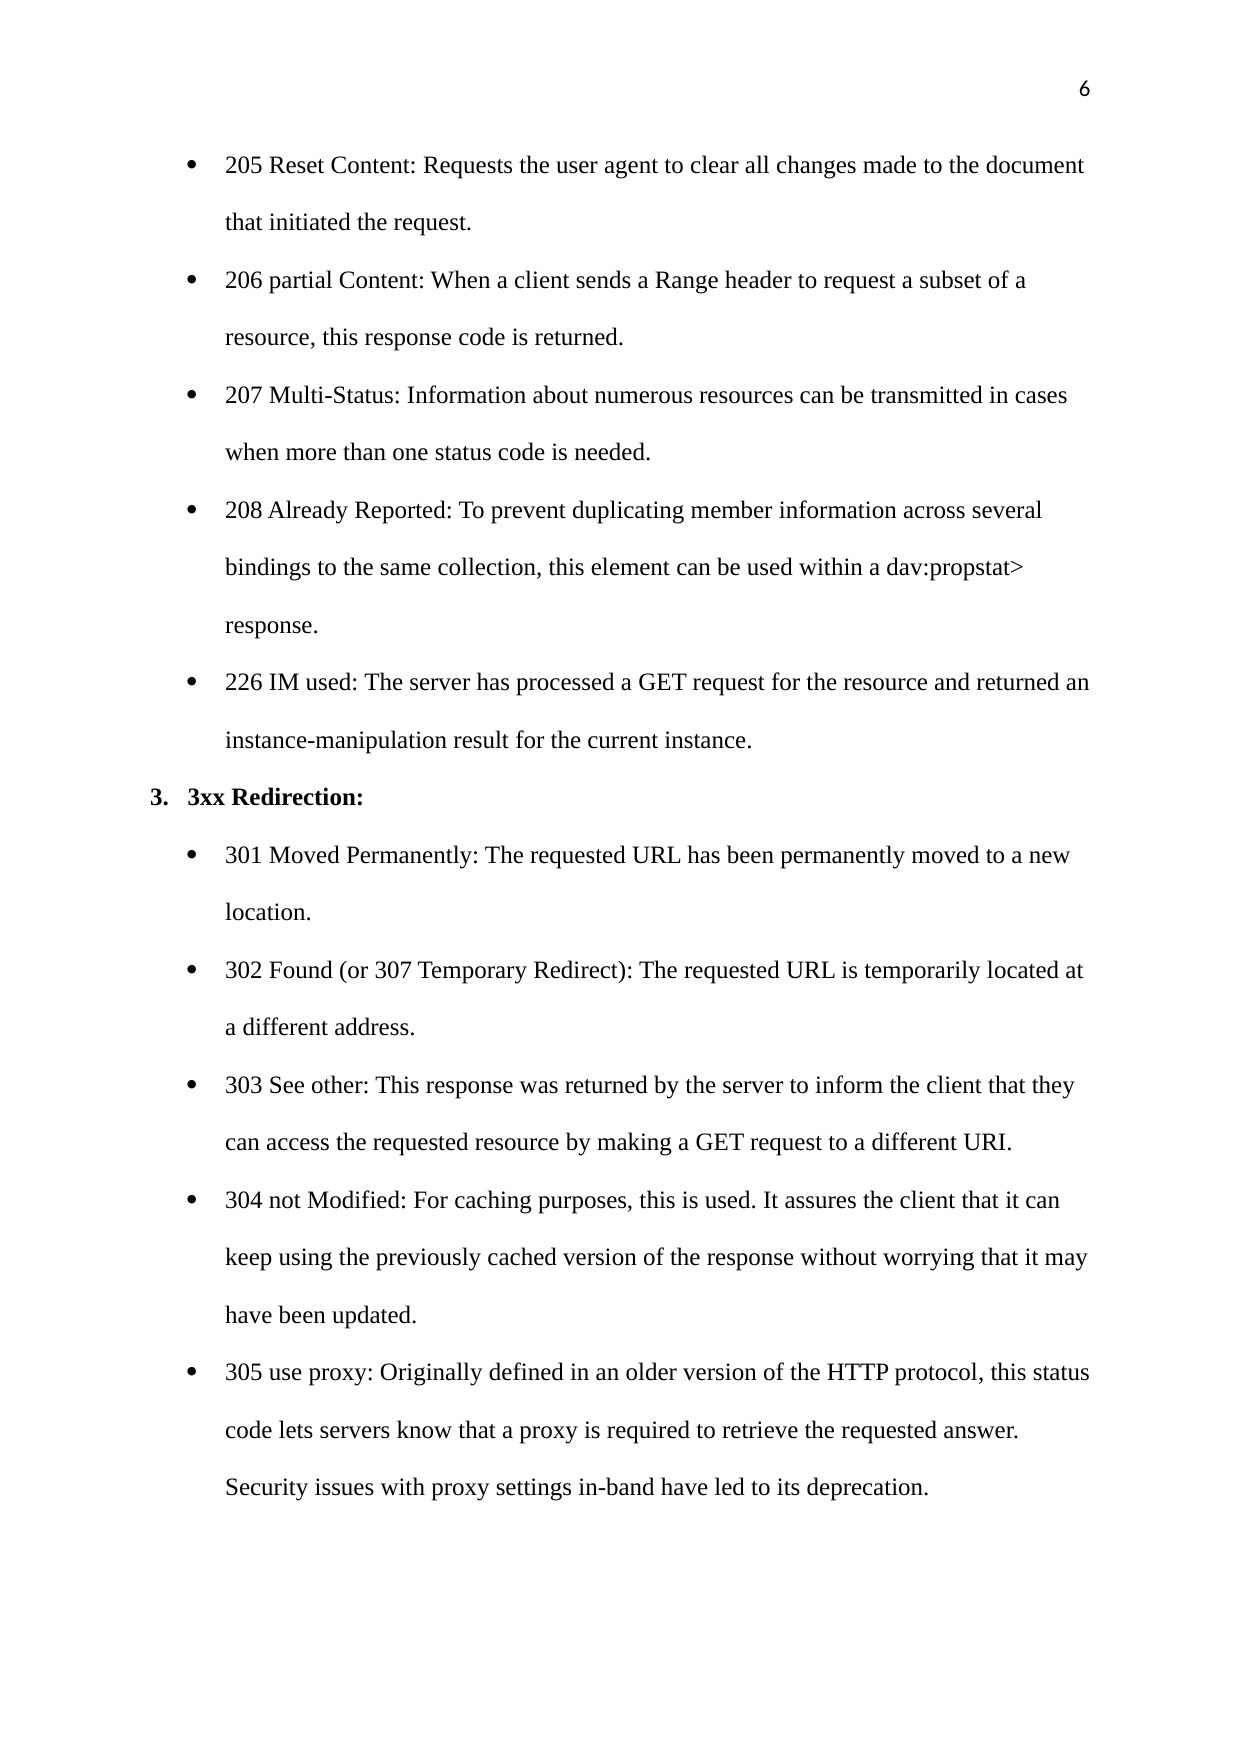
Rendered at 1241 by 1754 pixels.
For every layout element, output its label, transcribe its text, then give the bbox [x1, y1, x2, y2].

list 304 not Modified: For caching purposes, this is used. It assures the client that it can keep using the previously cached version of the response without worrying that it may have been updated. [187, 1185, 1090, 1329]
list 207 Multi-Status: Information about numerous resources can be transmitted in cases when more than one status code is needed. [187, 380, 1090, 466]
list 208 Already Reported: To prevent duplicating member information across several bindings to the same collection, this element can be used within a dav:propstat> response. [187, 495, 1090, 639]
list 3xx Redirection: [150, 782, 1090, 811]
list 205 Reset Content: Requests the user agent to clear all changes made to the document that initiated the request. [187, 150, 1090, 236]
list 305 use proxy: Originally defined in an older version of the HTTP protocol, this status code lets servers know that a proxy is required to retrieve the requested answer. Security issues with proxy settings in-band have led to its deprecation. [187, 1357, 1090, 1501]
list 302 Found (or 307 Temporary Redirect): The requested URL is temporarily located at a different address. [187, 955, 1090, 1041]
list 303 See other: This response was returned by the server to inform the client that they can access the requested resource by making a GET request to a different URI. [187, 1070, 1090, 1156]
list 206 partial Content: When a client sends a Range header to request a subset of a resource, this response code is returned. [187, 265, 1090, 351]
list 301 Moved Permanently: The requested URL has been permanently moved to a new location. [187, 840, 1090, 926]
list 226 IM used: The server has processed a GET request for the resource and returned an instance-manipulation result for the current instance. [187, 667, 1090, 754]
